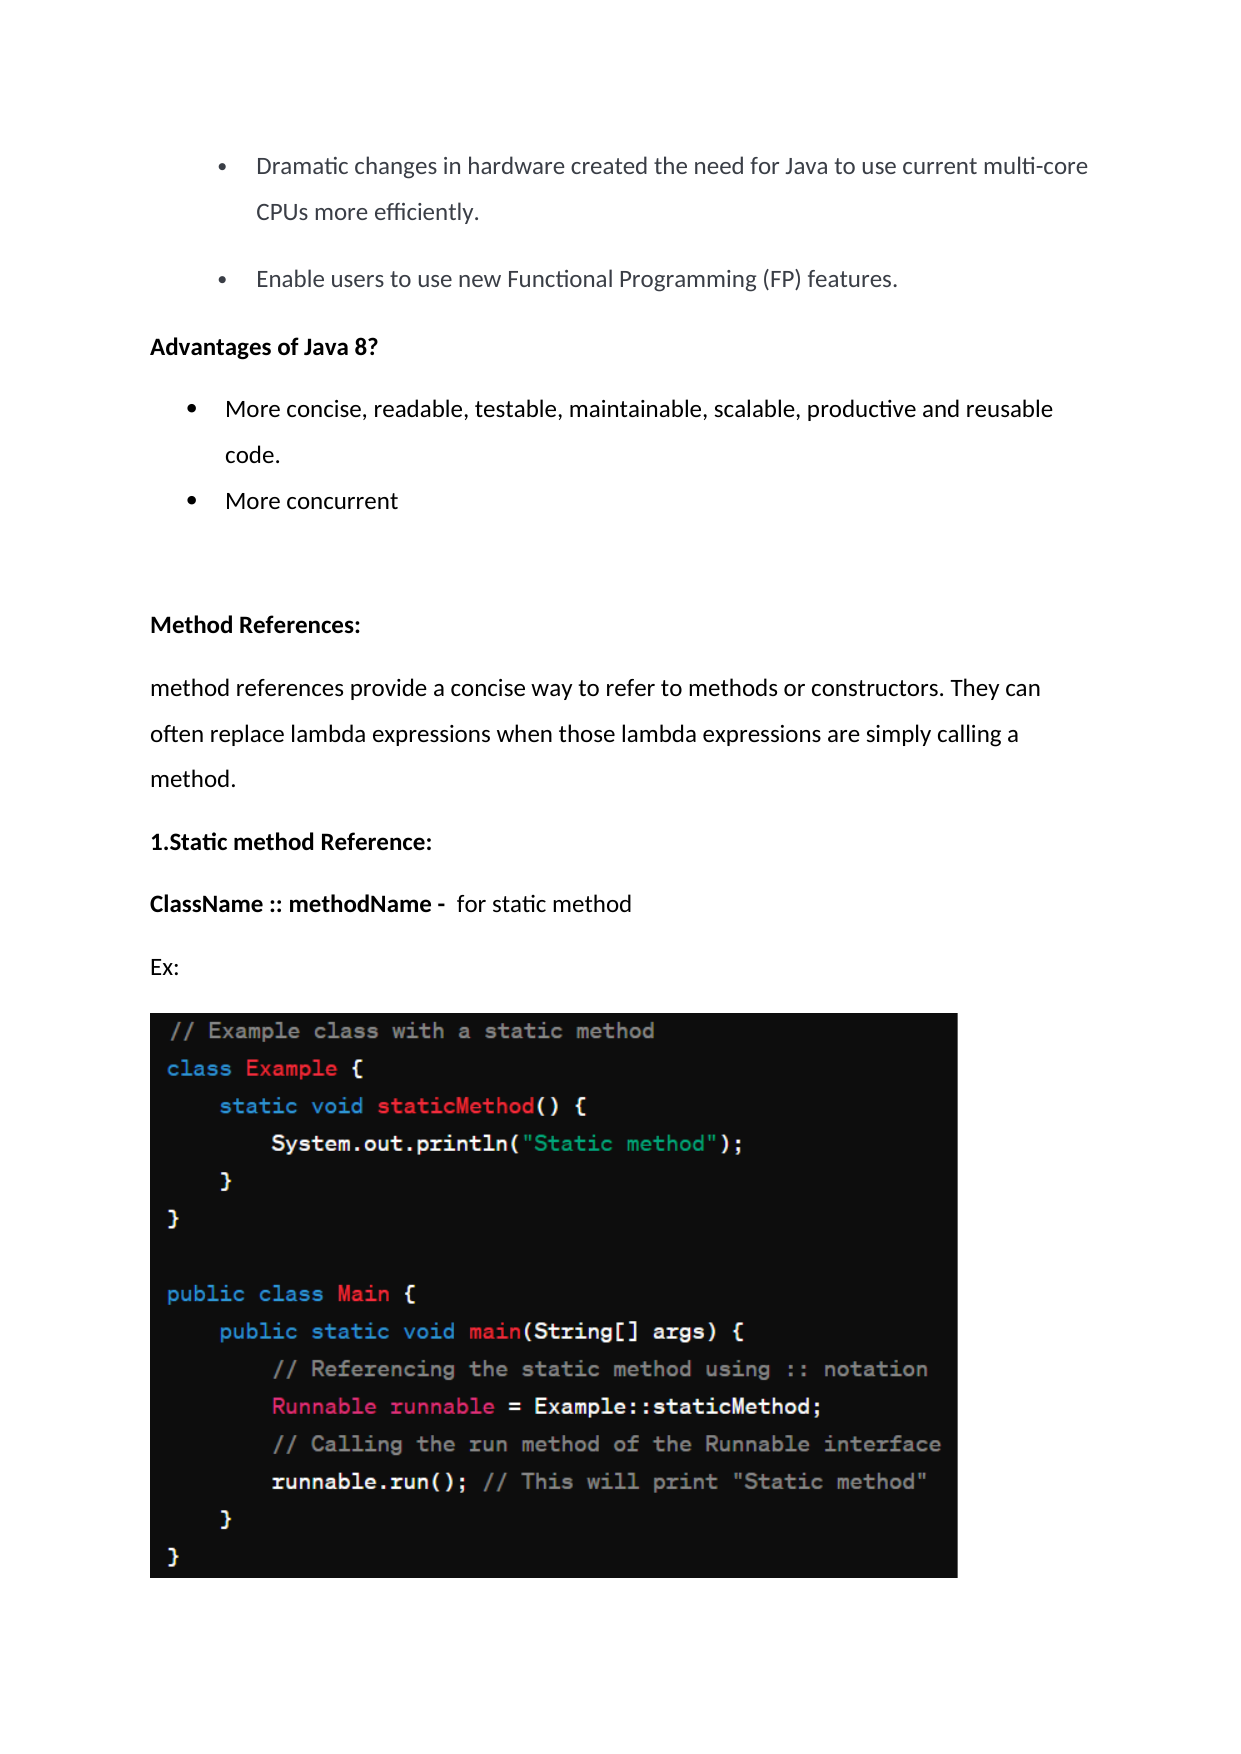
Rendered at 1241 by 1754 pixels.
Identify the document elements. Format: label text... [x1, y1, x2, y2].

list More concise, readable, testable, maintainable, scalable, productive and reusable code. [187, 393, 1090, 469]
text Ex: [150, 951, 1090, 981]
list More concurrent [187, 485, 1090, 515]
text Advantages of Java 8? [150, 331, 1090, 361]
list Dramatic changes in hardware created the need for Java to use current multi-core CPUs more efficiently. [219, 150, 1090, 226]
text 1.Static method Reference: [150, 826, 1090, 856]
picture [150, 1013, 958, 1578]
text ClassName :: methodName - for static method [150, 888, 1090, 919]
list Enable users to use new Functional Programming (FP) features. [219, 263, 1090, 294]
text Method References: [150, 609, 1090, 640]
text method references provide a concise way to refer to methods or constructors. They can often replace lambda expressions when those lambda expressions are simply calling a method. [150, 672, 1090, 794]
